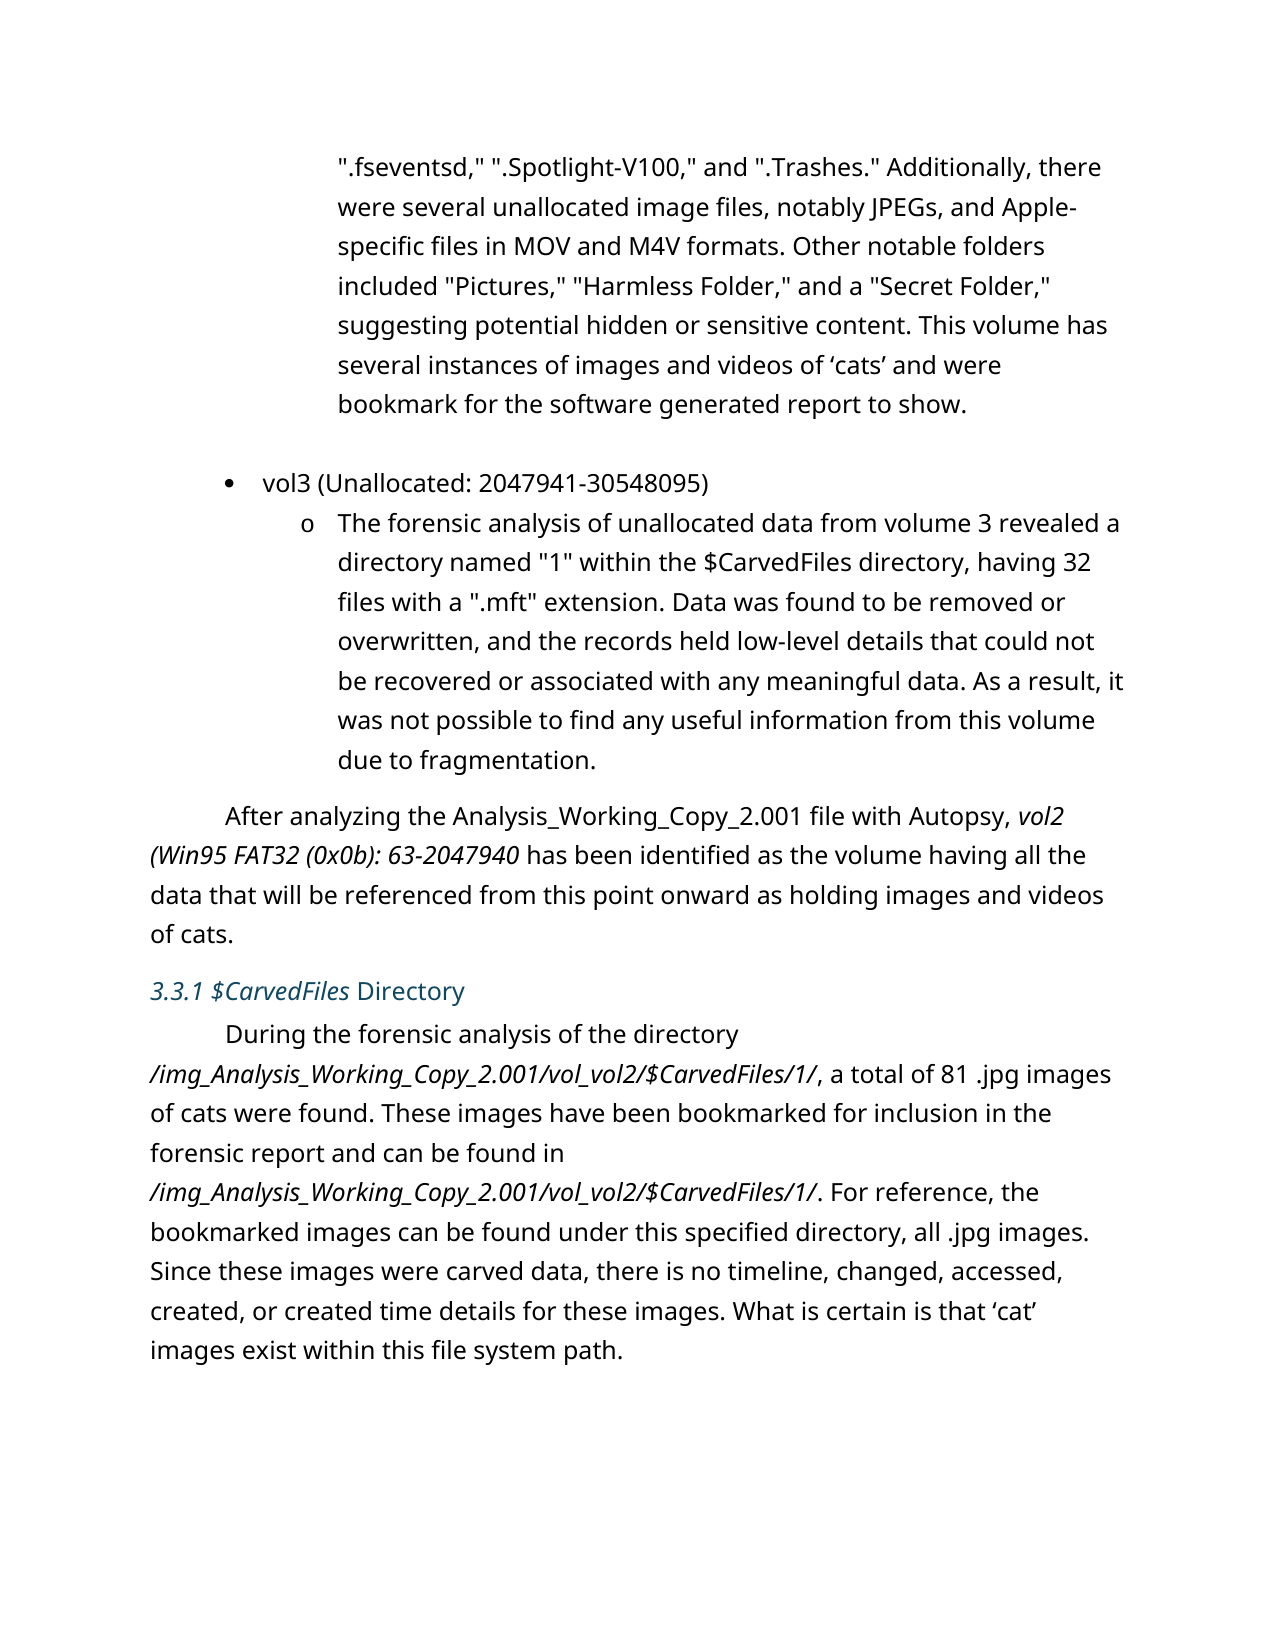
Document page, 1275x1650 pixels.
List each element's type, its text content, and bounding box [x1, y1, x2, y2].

list vol3 (Unallocated: 2047941-30548095) [225, 466, 1125, 500]
list The forensic analysis of unallocated data from volume 3 revealed a directory named "1" within the $CarvedFiles directory, having 32 files with a ".mft" extension. Data was found to be removed or overwritten, and the records held low-level details that could not be recovered or associated with any meaningful data. As a result, it was not possible to find any useful information from this volume due to fragmentation. [300, 505, 1125, 776]
text During the forensic analysis of the directory /img_Analysis_Working_Copy_2.001/vol_vol2/$CarvedFiles/1/, a total of 81 .jpg images of cats were found. These images have been bookmarked for inclusion in the forensic report and can be found in /img_Analysis_Working_Copy_2.001/vol_vol2/$CarvedFiles/1/. For reference, the bookmarked images can be found under this specified directory, all .jpg images. Since these images were carved data, there is no timeline, changed, accessed, created, or created time details for these images. What is certain is that ‘cat’ images exist within this file system path. [150, 1017, 1125, 1367]
subtitle 3.3.1 $CarvedFiles Directory [150, 973, 1125, 1007]
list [300, 150, 1125, 421]
text After analyzing the Analysis_Working_Copy_2.001 file with Autopsy, vol2 (Win95 FAT32 (0x0b): 63-2047940 has been identified as the volume having all the data that will be referenced from this point onward as holding images and videos of cats. [150, 798, 1125, 951]
